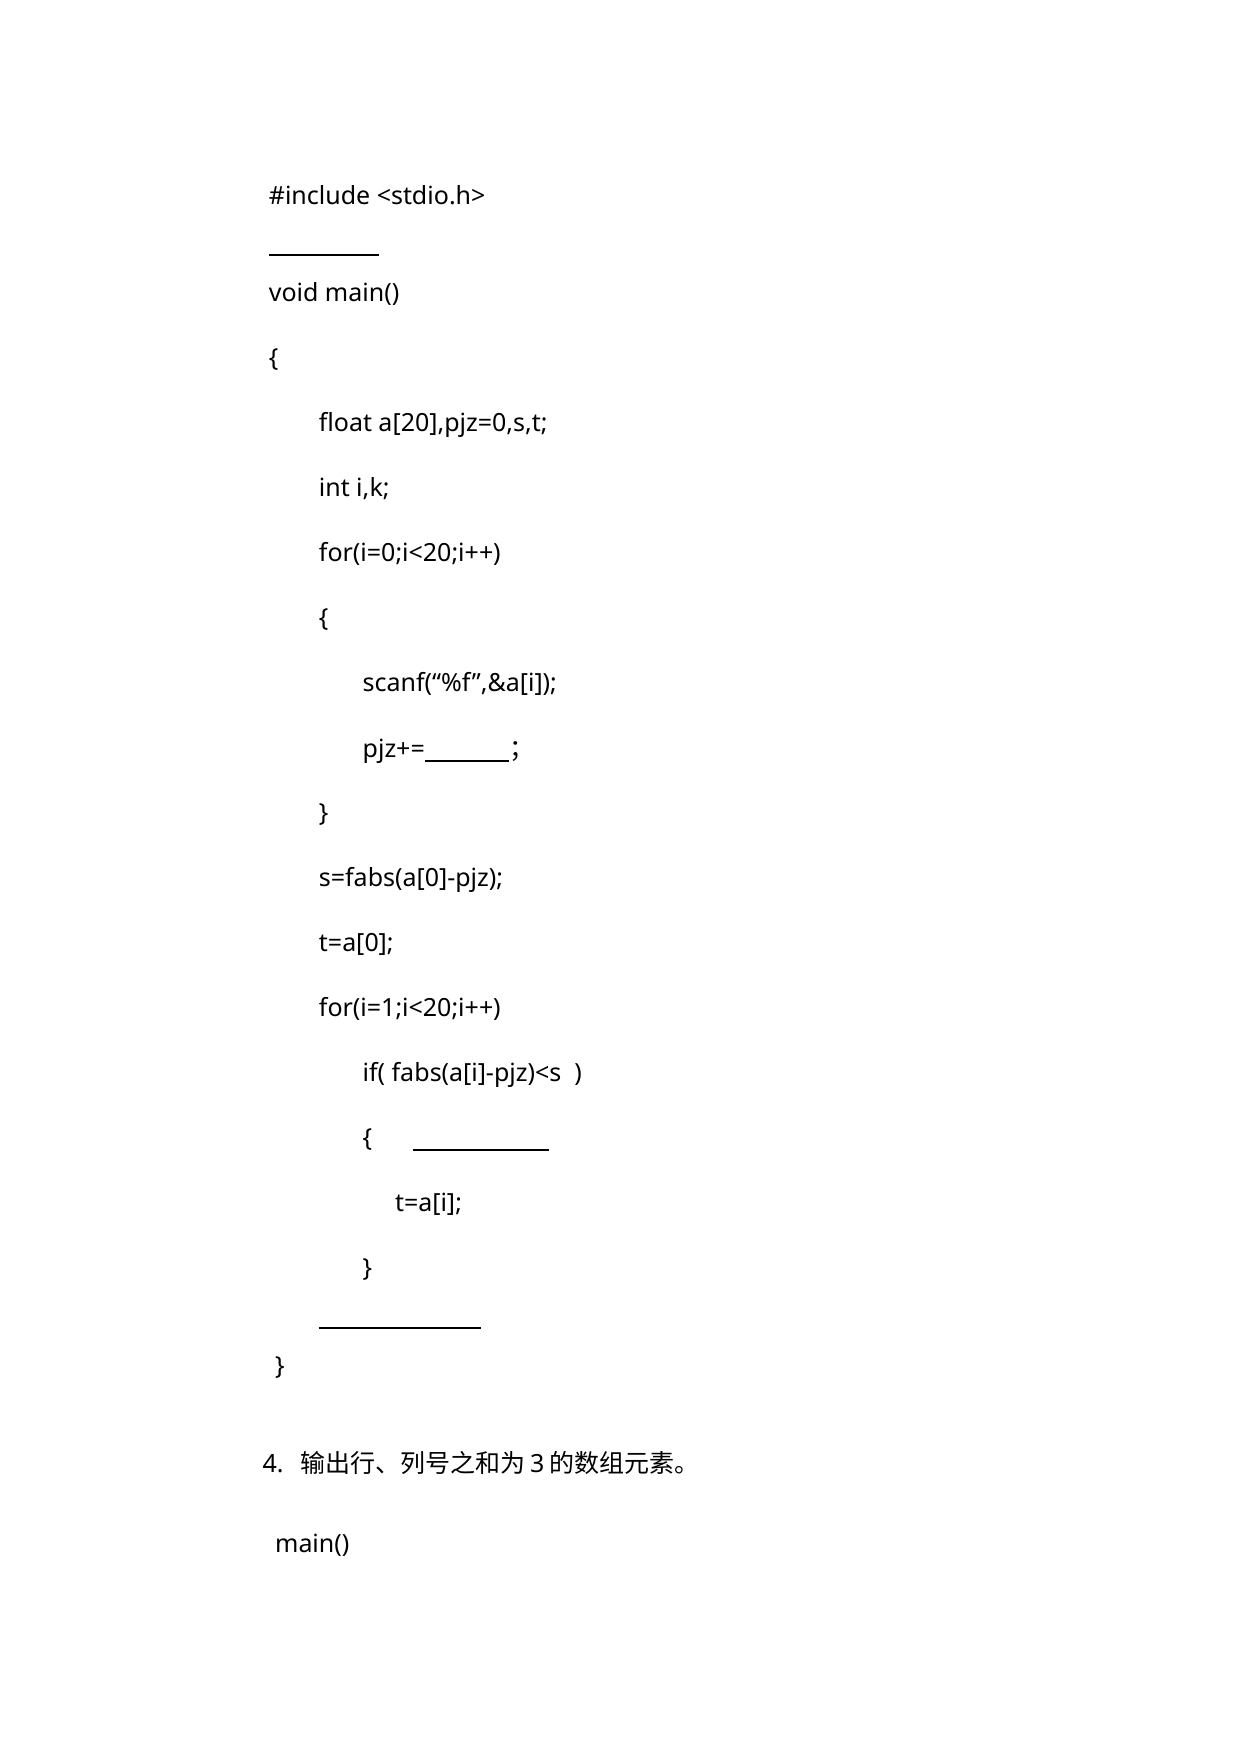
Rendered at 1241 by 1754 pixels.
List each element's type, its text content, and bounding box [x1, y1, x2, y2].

list 输出行、列号之和为3的数组元素。 [262, 1429, 1053, 1494]
text t=a[0]; [187, 909, 1053, 974]
text { [269, 324, 1053, 389]
text pjz+= ； [356, 714, 1053, 779]
text { [356, 1104, 1053, 1169]
text for(i=0;i<20;i++) [269, 519, 1053, 584]
text s=fabs(a[0]-pjz); [269, 844, 1053, 909]
text for(i=1;i<20;i++) [269, 974, 1053, 1039]
text } [356, 1234, 1053, 1299]
text } [187, 779, 1053, 844]
text } [187, 1332, 1053, 1397]
text if( fabs(a[i]-pjz)<s ) [269, 1039, 1053, 1104]
text #include <stdio.h> [269, 162, 1053, 227]
text main() [225, 1494, 1053, 1559]
text scanf(“%f”,&a[i]); [356, 649, 1053, 714]
text void main() [269, 259, 1053, 324]
text { [269, 584, 1053, 649]
text t=a[i]; [356, 1169, 1053, 1234]
text float a[20],pjz=0,s,t; [269, 389, 1053, 454]
text int i,k; [269, 454, 1053, 519]
